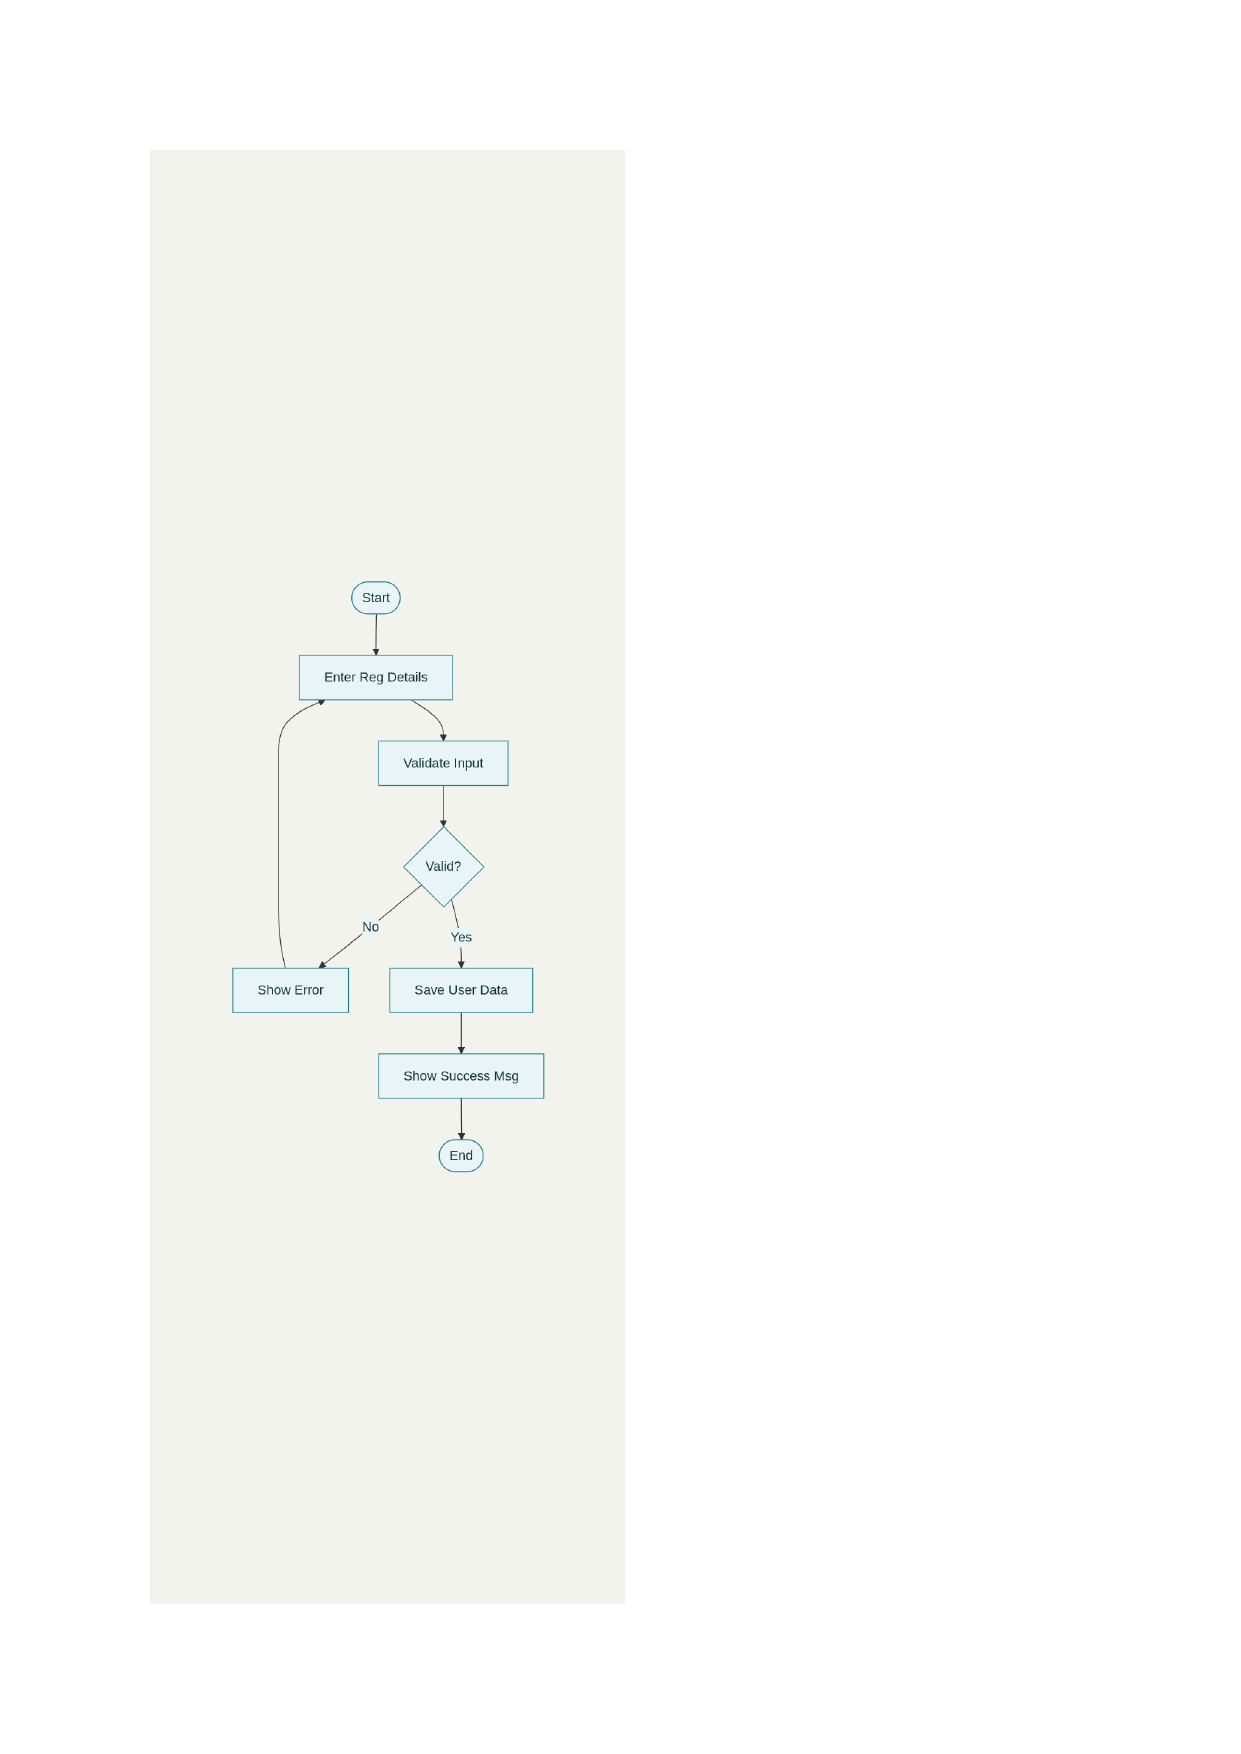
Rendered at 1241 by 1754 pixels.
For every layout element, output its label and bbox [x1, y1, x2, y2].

picture [150, 150, 625, 1604]
